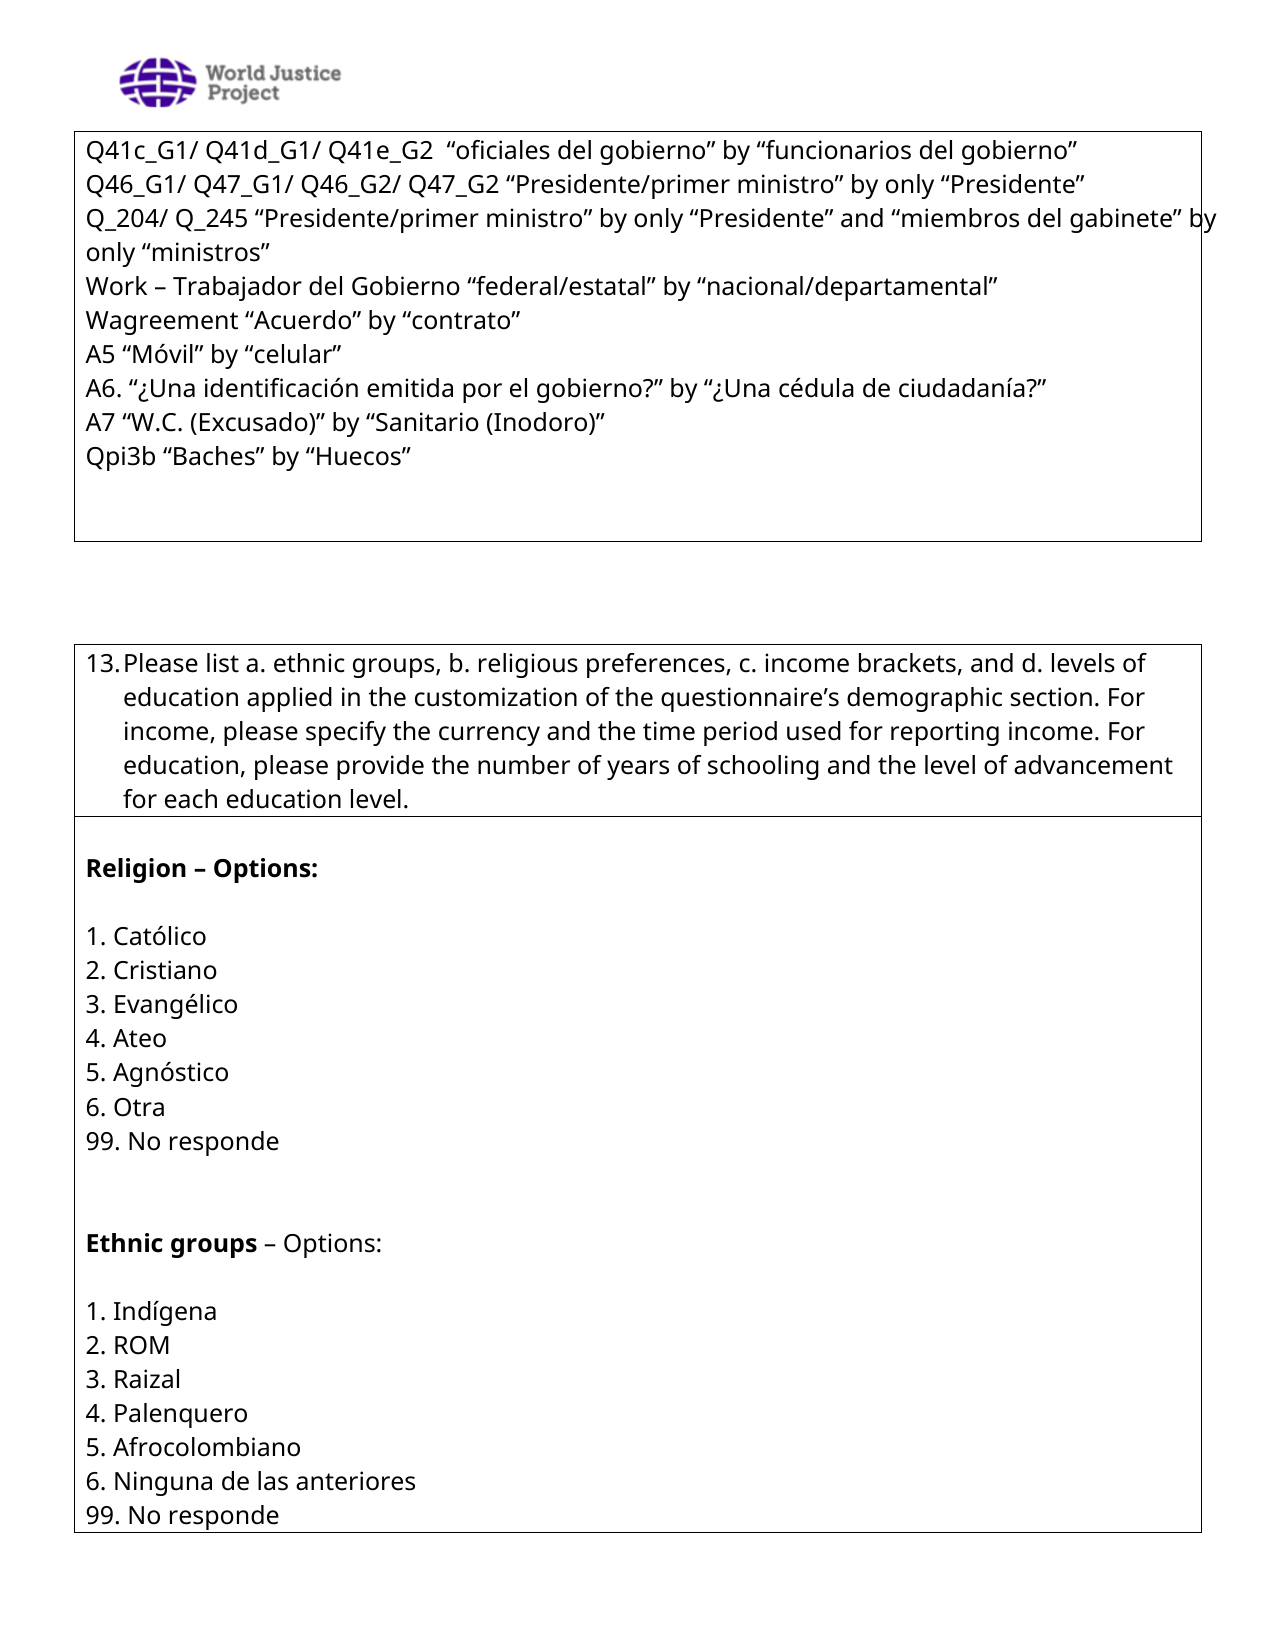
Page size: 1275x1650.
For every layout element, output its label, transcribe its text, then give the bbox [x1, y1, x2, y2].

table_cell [75, 817, 1201, 1532]
picture [103, 45, 357, 121]
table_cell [75, 132, 1201, 541]
table_header Please list a. ethnic groups, b. religious preferences, c. income brackets, and d. levels of education applied in the customization of the questionnaire’s demographic section. For income, please specify the currency and the time period used for reporting income. For education, please provide the number of years of schooling and the level of advancement for each education level. [75, 645, 1201, 816]
